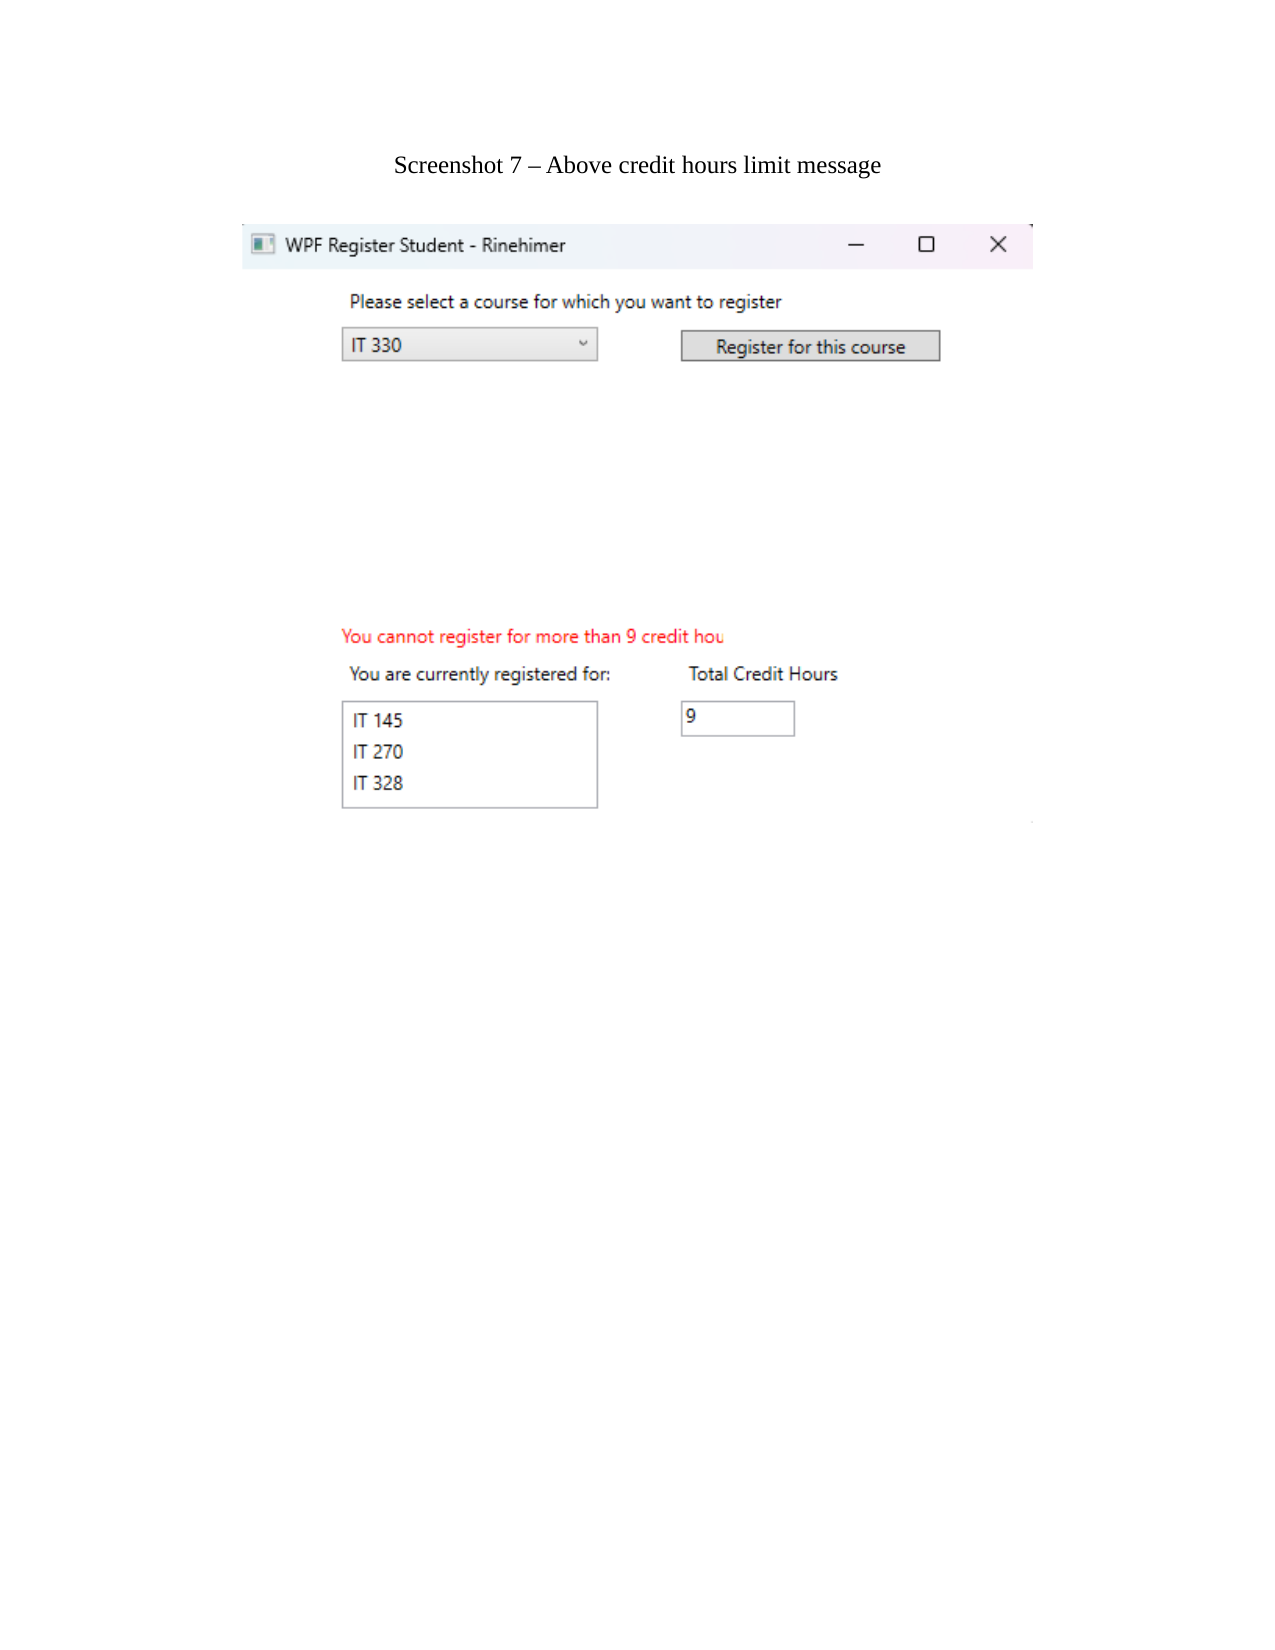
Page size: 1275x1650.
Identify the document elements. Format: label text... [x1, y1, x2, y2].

text Screenshot 7 – Above credit hours limit message [150, 150, 1125, 179]
picture [242, 224, 1033, 823]
